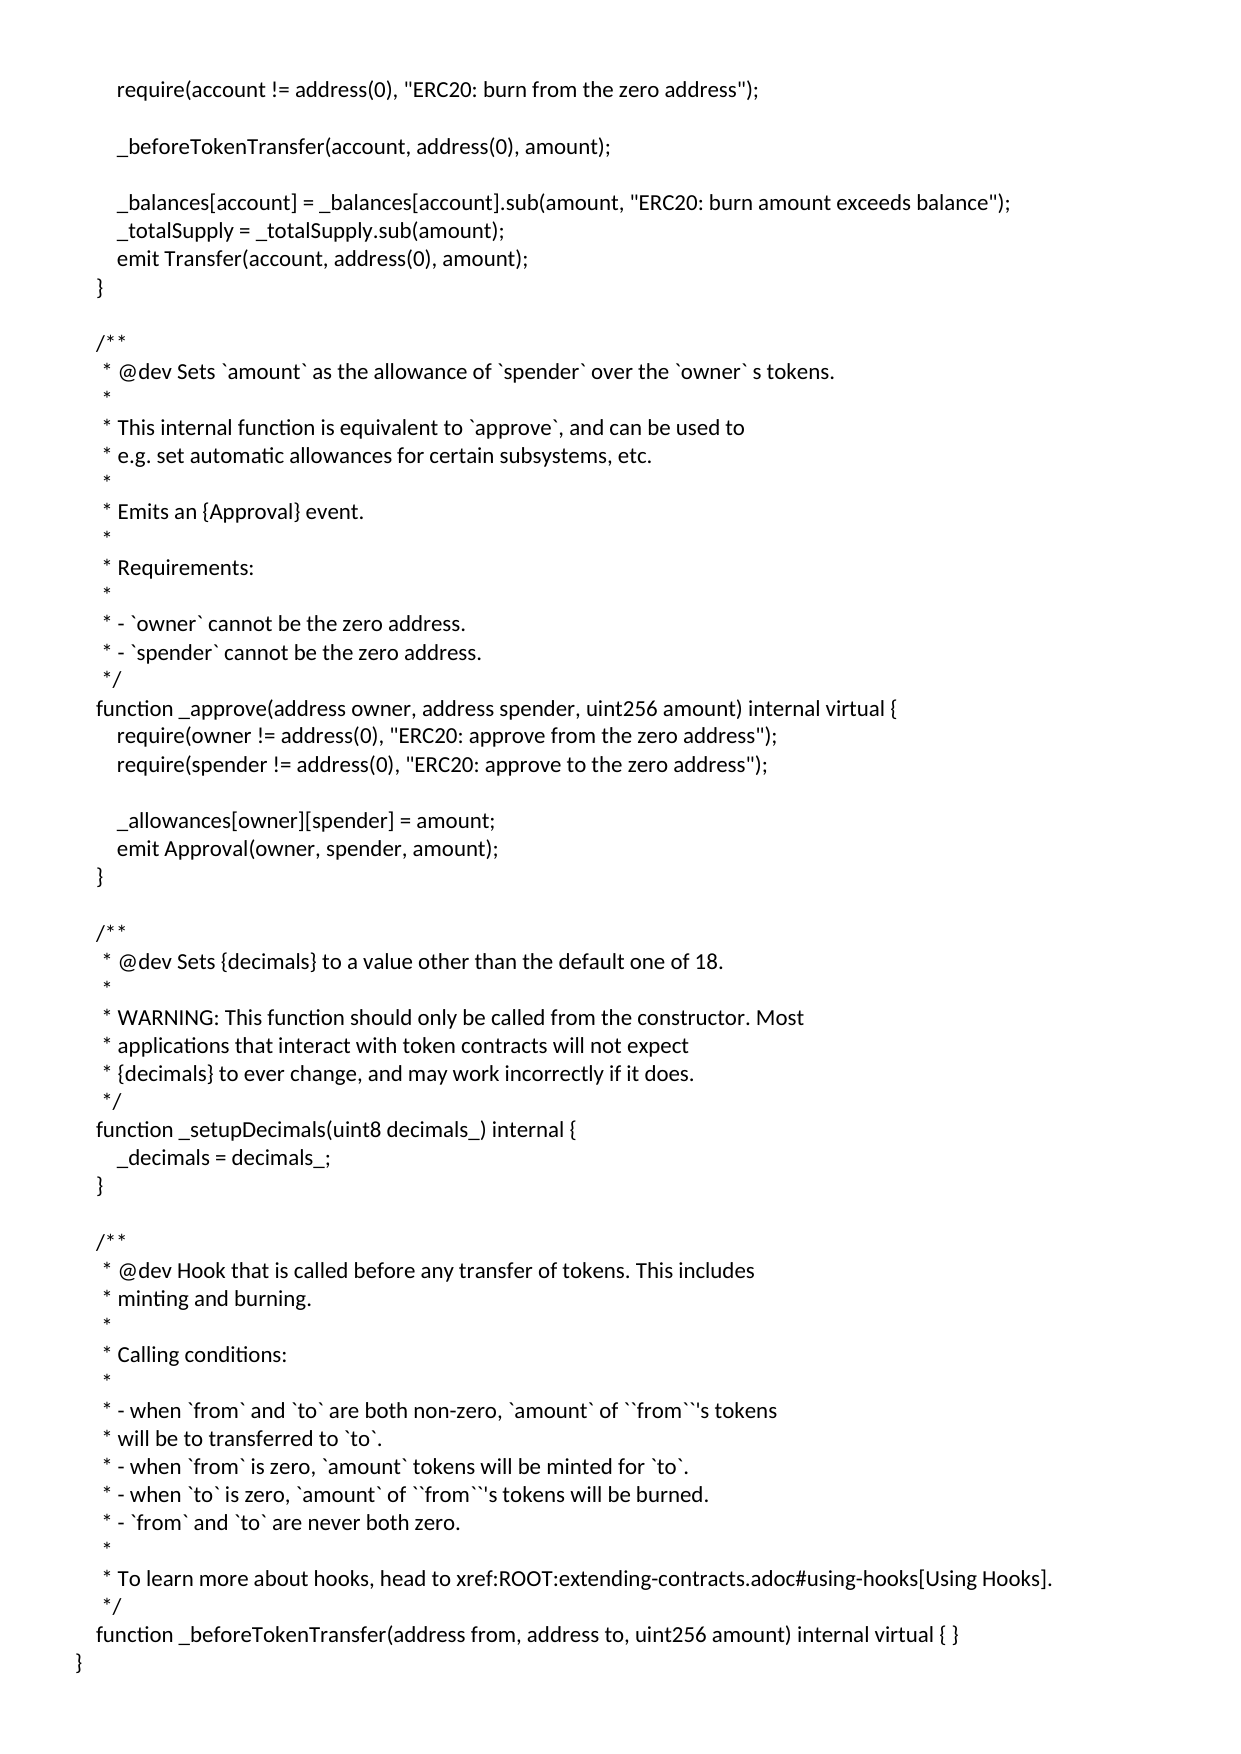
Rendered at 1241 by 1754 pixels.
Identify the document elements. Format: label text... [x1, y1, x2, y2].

text emit Transfer(account, address(0), amount); [75, 244, 1165, 273]
text * - `spender` cannot be the zero address. [75, 638, 1165, 666]
text * Requirements: [75, 553, 1165, 582]
text /** [75, 329, 1165, 357]
text * To learn more about hooks, head to xref:ROOT:extending-contracts.adoc#using-hooks[Using Hooks]. [75, 1564, 1165, 1592]
text * This internal function is equivalent to `approve`, and can be used to [75, 413, 1165, 441]
text * [75, 385, 1165, 413]
text _totalSupply = _totalSupply.sub(amount); [75, 217, 1165, 244]
text _beforeTokenTransfer(account, address(0), amount); [75, 132, 1165, 160]
text * e.g. set automatic allowances for certain subsystems, etc. [75, 441, 1165, 469]
text * applications that interact with token contracts will not expect [75, 1031, 1165, 1059]
text require(spender != address(0), "ERC20: approve to the zero address"); [75, 750, 1165, 778]
text */ [75, 1087, 1165, 1115]
text */ [75, 1592, 1165, 1621]
text require(account != address(0), "ERC20: burn from the zero address"); [75, 75, 1165, 103]
text emit Approval(owner, spender, amount); [75, 834, 1165, 862]
text * Emits an {Approval} event. [75, 497, 1165, 526]
text * @dev Sets {decimals} to a value other than the default one of 18. [75, 947, 1165, 975]
text * will be to transferred to `to`. [75, 1424, 1165, 1452]
text } [75, 273, 1165, 301]
text } [75, 862, 1165, 891]
text function _setupDecimals(uint8 decimals_) internal { [75, 1115, 1165, 1143]
text * - when `from` and `to` are both non-zero, `amount` of ``from``'s tokens [75, 1396, 1165, 1424]
text * [75, 469, 1165, 497]
text * [75, 1312, 1165, 1340]
text _balances[account] = _balances[account].sub(amount, "ERC20: burn amount exceeds balance"); [75, 188, 1165, 217]
text * [75, 975, 1165, 1003]
text require(owner != address(0), "ERC20: approve from the zero address"); [75, 722, 1165, 750]
text * [75, 526, 1165, 553]
text /** [75, 919, 1165, 947]
text function _approve(address owner, address spender, uint256 amount) internal virtual { [75, 694, 1165, 722]
text /** [75, 1228, 1165, 1256]
text * - `owner` cannot be the zero address. [75, 609, 1165, 638]
text * {decimals} to ever change, and may work incorrectly if it does. [75, 1059, 1165, 1087]
text * @dev Sets `amount` as the allowance of `spender` over the `owner` s tokens. [75, 357, 1165, 385]
text * - when `to` is zero, `amount` of ``from``'s tokens will be burned. [75, 1480, 1165, 1508]
text * Calling conditions: [75, 1340, 1165, 1368]
text _decimals = decimals_; [75, 1143, 1165, 1171]
text * @dev Hook that is called before any transfer of tokens. This includes [75, 1256, 1165, 1284]
text * WARNING: This function should only be called from the constructor. Most [75, 1003, 1165, 1031]
text } [75, 1171, 1165, 1199]
text * minting and burning. [75, 1284, 1165, 1312]
text * [75, 1368, 1165, 1396]
text * - when `from` is zero, `amount` tokens will be minted for `to`. [75, 1452, 1165, 1480]
text * [75, 582, 1165, 609]
text function _beforeTokenTransfer(address from, address to, uint256 amount) internal virtual { } [75, 1621, 1165, 1648]
text * - `from` and `to` are never both zero. [75, 1508, 1165, 1536]
text _allowances[owner][spender] = amount; [75, 806, 1165, 834]
text } [75, 1648, 1165, 1677]
text */ [75, 666, 1165, 694]
text * [75, 1536, 1165, 1564]
